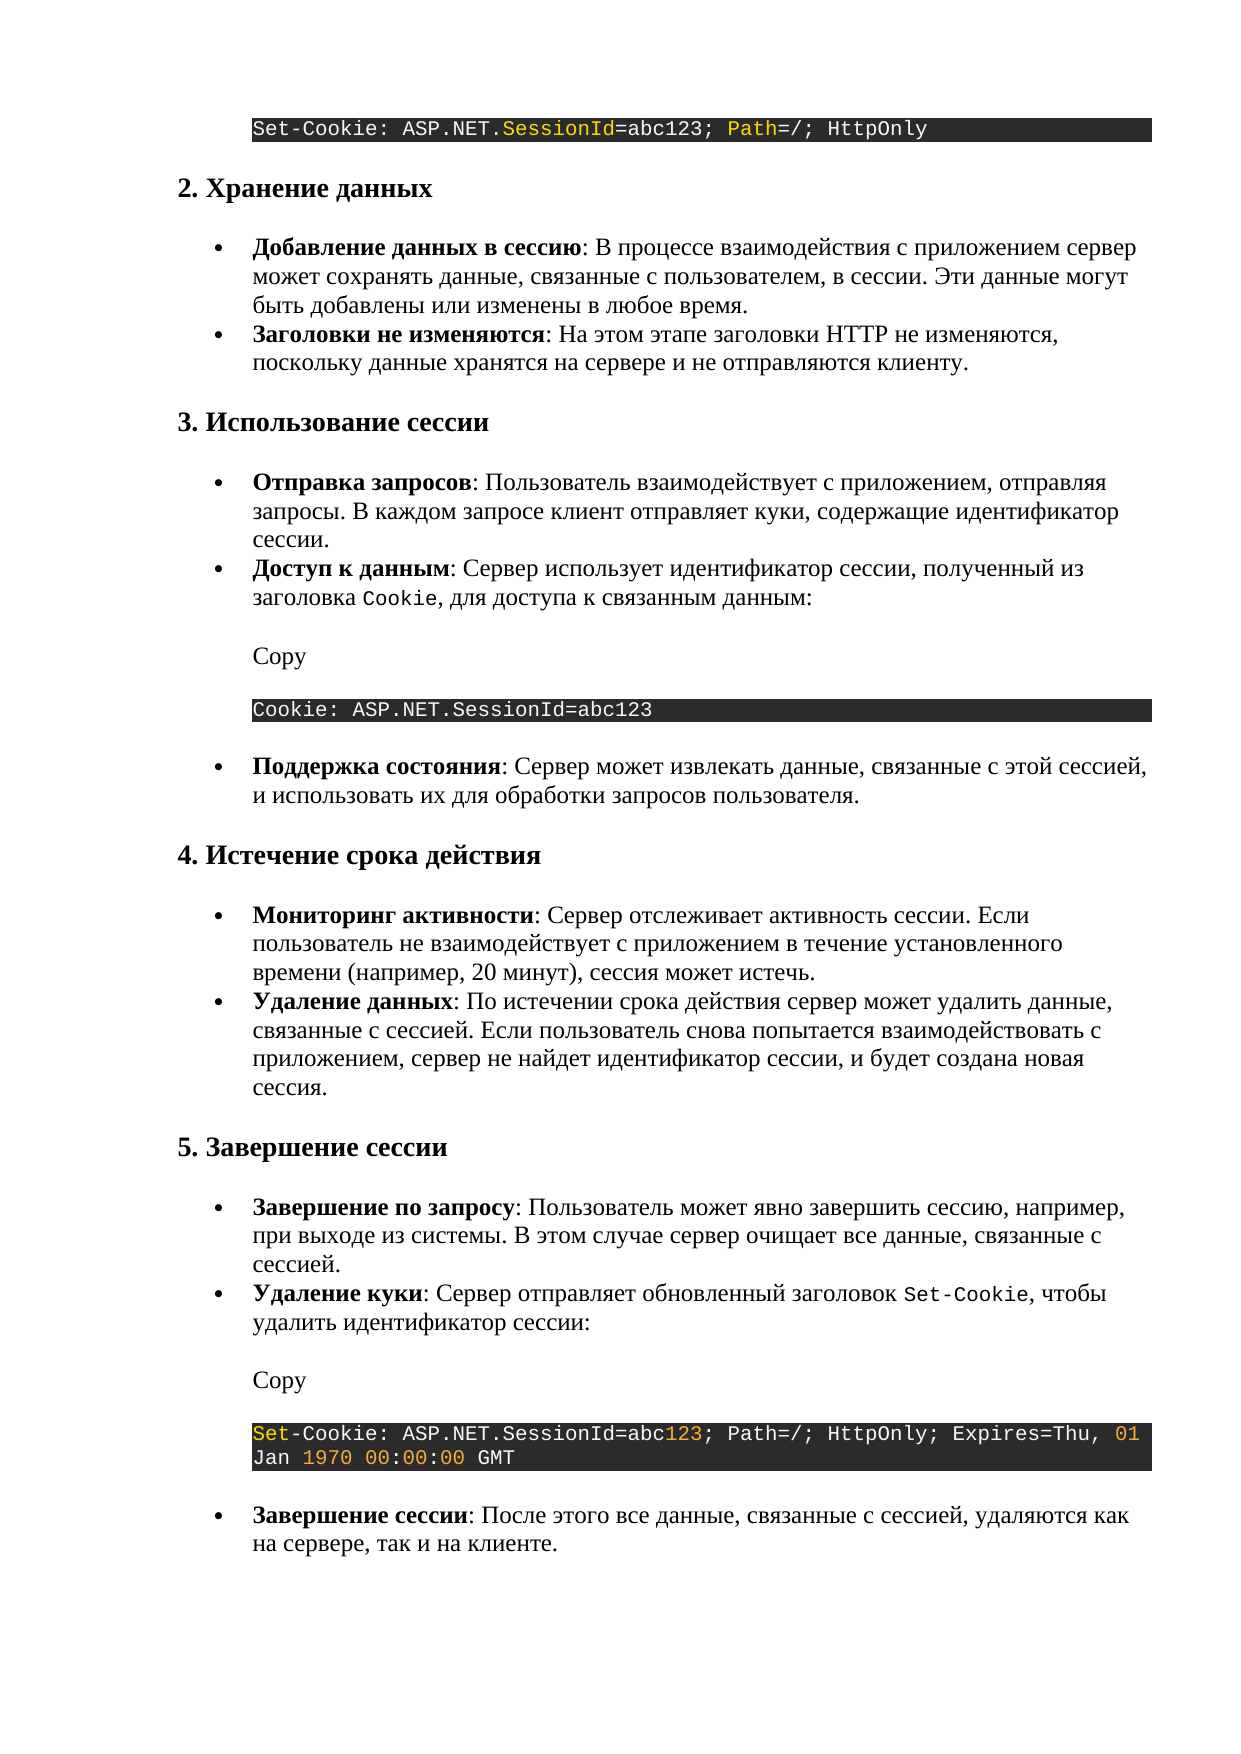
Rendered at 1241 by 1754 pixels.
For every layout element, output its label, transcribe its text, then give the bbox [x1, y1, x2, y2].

list Мониторинг активности: Сервер отслеживает активность сессии. Если пользователь не взаимодействует с приложением в течение установленного времени (например, 20 минут), сессия может истечь. [215, 900, 1152, 986]
text 5. Завершение сессии [177, 1130, 1152, 1162]
text Copy [252, 1365, 1152, 1394]
list Добавление данных в сессию: В процессе взаимодействия с приложением сервер может сохранять данные, связанные с пользователем, в сессии. Эти данные могут быть добавлены или изменены в любое время. [215, 232, 1152, 319]
text Set-Cookie: ASP.NET.SessionId=abc123; Path=/; HttpOnly; Expires=Thu, 01 Jan 1970 00:00:00 GMT [252, 1423, 1152, 1471]
list Доступ к данным: Сервер использует идентификатор сессии, полученный из заголовка Cookie, для доступа к связанным данным: [215, 553, 1152, 612]
list Отправка запросов: Пользователь взаимодействует с приложением, отправляя запросы. В каждом запросе клиент отправляет куки, содержащие идентификатор сессии. [215, 467, 1152, 553]
list Удаление куки: Сервер отправляет обновленный заголовок Set-Cookie, чтобы удалить идентификатор сессии: [215, 1278, 1152, 1336]
text Set-Cookie: ASP.NET.SessionId=abc123; Path=/; HttpOnly [252, 118, 1152, 142]
list Завершение сессии: После этого все данные, связанные с сессией, удаляются как на сервере, так и на клиенте. [215, 1500, 1152, 1557]
list Заголовки не изменяются: На этом этапе заголовки HTTP не изменяются, поскольку данные хранятся на сервере и не отправляются клиенту. [215, 319, 1152, 376]
text 4. Истечение срока действия [177, 838, 1152, 871]
list Удаление данных: По истечении срока действия сервер может удалить данные, связанные с сессией. Если пользователь снова попытается взаимодействовать с приложением, сервер не найдет идентификатор сессии, и будет создана новая сессия. [215, 986, 1152, 1101]
list Поддержка состояния: Сервер может извлекать данные, связанные с этой сессией, и использовать их для обработки запросов пользователя. [215, 751, 1152, 809]
text 2. Хранение данных [177, 171, 1152, 203]
text Copy [252, 641, 1152, 669]
text 3. Использование сессии [177, 405, 1152, 438]
text Cookie: ASP.NET.SessionId=abc123 [252, 699, 1152, 722]
list Завершение по запросу: Пользователь может явно завершить сессию, например, при выходе из системы. В этом случае сервер очищает все данные, связанные с сессией. [215, 1192, 1152, 1278]
